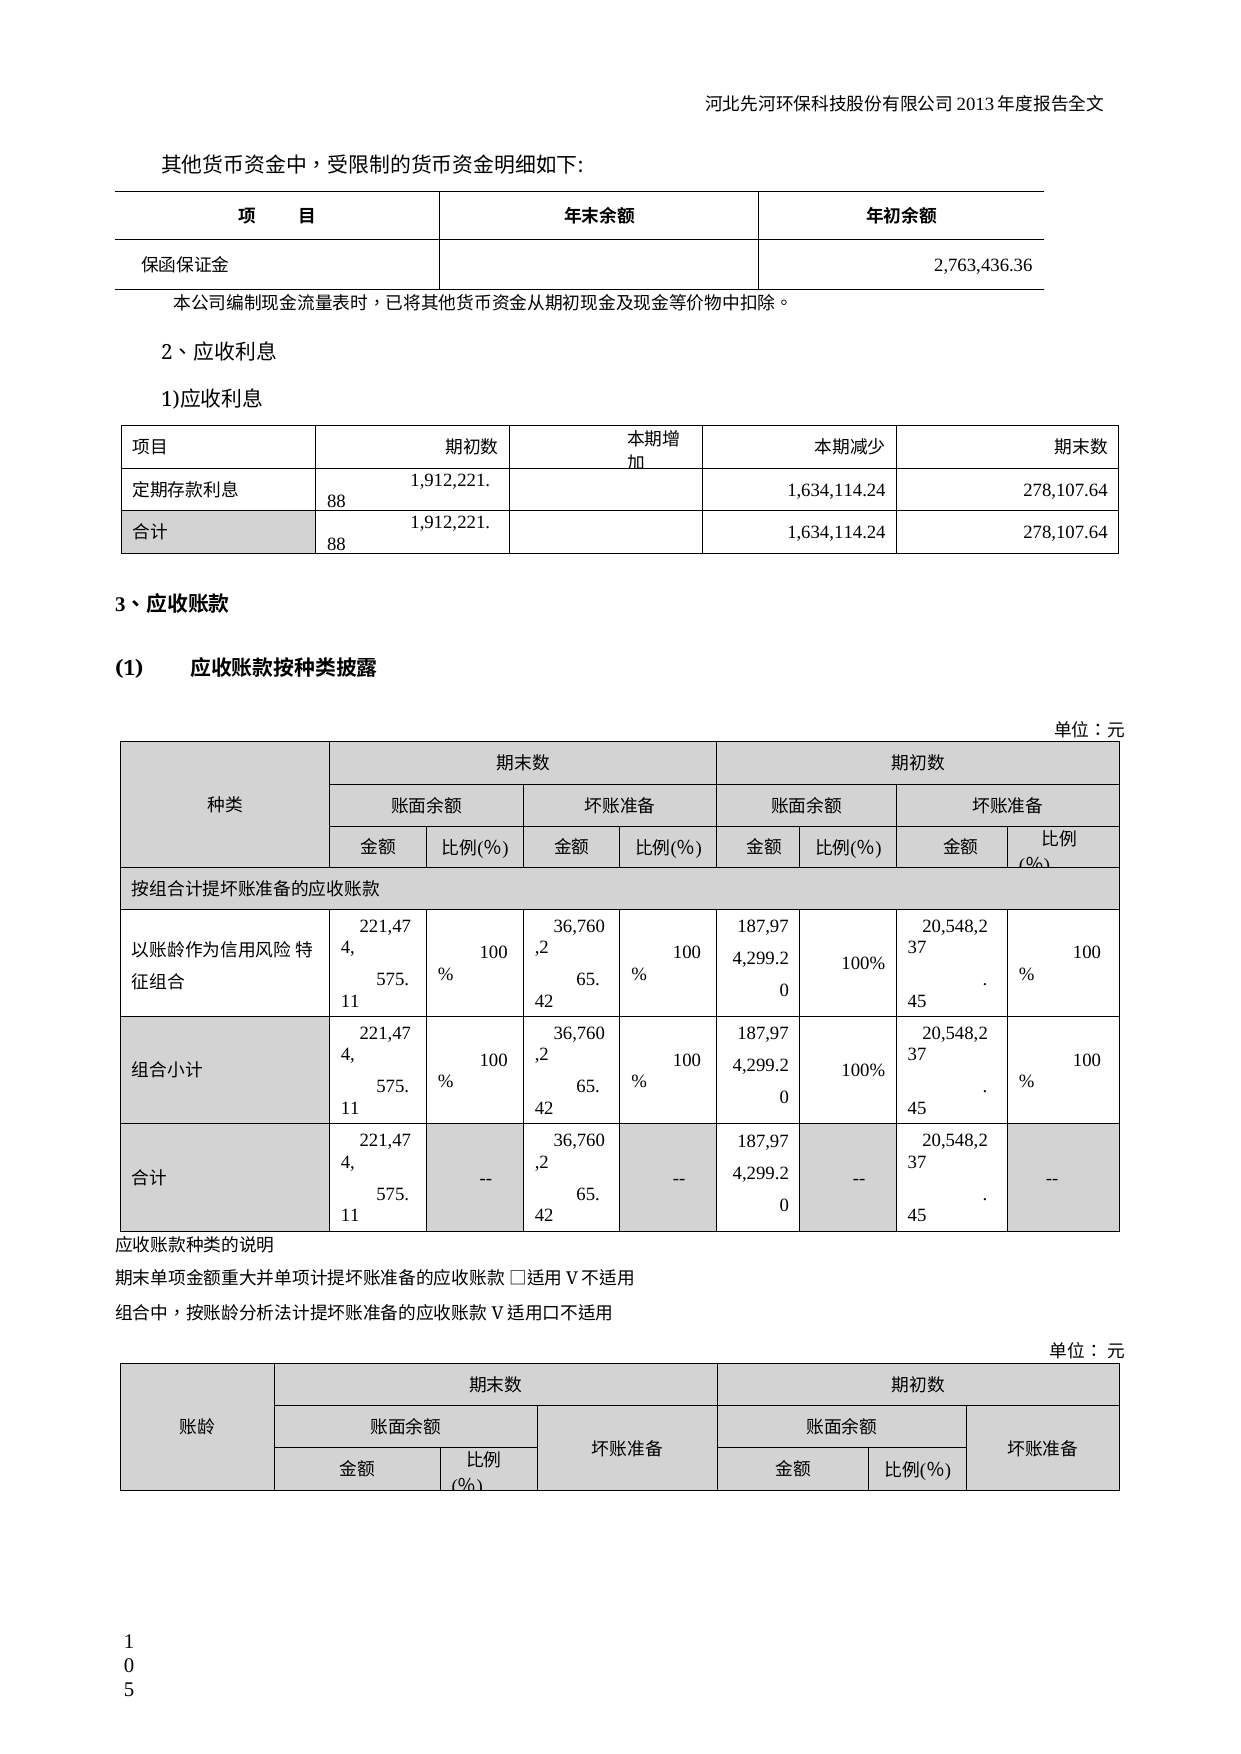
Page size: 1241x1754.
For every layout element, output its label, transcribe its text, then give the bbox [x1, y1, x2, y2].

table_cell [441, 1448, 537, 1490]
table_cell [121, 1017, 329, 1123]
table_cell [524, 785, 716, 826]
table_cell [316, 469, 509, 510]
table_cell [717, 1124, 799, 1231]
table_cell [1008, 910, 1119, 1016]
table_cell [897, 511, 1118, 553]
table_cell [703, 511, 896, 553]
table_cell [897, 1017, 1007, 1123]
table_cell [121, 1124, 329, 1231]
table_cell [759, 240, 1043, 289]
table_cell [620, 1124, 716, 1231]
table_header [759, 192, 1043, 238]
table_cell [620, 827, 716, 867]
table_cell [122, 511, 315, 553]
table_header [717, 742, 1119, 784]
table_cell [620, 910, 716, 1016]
text 其他货币资金中，受限制的货币资金明细如下: [115, 150, 1125, 178]
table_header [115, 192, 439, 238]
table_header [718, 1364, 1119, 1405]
text 2、应收利息 [115, 337, 1125, 366]
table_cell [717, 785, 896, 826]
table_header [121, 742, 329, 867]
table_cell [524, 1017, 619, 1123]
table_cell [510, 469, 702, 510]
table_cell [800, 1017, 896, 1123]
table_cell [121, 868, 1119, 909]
text 3、应收账款 [115, 589, 1125, 618]
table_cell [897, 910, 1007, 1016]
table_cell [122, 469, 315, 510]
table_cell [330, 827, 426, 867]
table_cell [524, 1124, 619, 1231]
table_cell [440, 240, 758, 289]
text 1)应收利息 [115, 384, 1125, 413]
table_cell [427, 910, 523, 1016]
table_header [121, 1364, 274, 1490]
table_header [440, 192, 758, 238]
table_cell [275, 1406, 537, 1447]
text 期末单项金额重大并单项计提坏账准备的应收账款 □适用V不适用 [115, 1256, 1125, 1292]
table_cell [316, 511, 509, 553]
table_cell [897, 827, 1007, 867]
text 本公司编制现金流量表时，已将其他货币资金从期初现金及现金等价物中扣除。 [173, 290, 1125, 314]
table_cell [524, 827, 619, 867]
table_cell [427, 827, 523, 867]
text 单位：元 [115, 717, 1125, 741]
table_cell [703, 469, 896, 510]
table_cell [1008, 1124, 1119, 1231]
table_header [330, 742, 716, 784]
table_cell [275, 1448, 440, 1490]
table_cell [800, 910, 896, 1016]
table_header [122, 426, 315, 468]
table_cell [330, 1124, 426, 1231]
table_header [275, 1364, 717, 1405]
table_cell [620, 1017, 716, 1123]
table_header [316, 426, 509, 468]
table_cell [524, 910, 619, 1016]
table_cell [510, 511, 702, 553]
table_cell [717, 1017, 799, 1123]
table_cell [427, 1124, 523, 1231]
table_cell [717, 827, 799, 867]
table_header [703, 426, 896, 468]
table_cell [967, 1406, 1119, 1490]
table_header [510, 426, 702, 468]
text 应收账款种类的说明 [115, 1232, 1125, 1256]
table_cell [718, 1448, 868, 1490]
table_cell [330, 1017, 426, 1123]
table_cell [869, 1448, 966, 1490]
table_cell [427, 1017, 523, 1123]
text 单位： 元 [115, 1339, 1125, 1363]
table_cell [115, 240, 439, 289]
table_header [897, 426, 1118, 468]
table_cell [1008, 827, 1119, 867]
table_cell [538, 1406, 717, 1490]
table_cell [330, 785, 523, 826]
text 组合中，按账龄分析法计提坏账准备的应收账款 V适用口不适用 [115, 1292, 1125, 1326]
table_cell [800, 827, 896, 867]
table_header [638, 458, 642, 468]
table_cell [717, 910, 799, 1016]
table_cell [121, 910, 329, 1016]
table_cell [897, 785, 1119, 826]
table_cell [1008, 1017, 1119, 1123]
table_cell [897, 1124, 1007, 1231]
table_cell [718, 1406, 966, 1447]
list 应收账款按种类披露 [115, 653, 1125, 682]
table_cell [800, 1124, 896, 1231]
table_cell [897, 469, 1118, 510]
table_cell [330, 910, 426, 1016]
